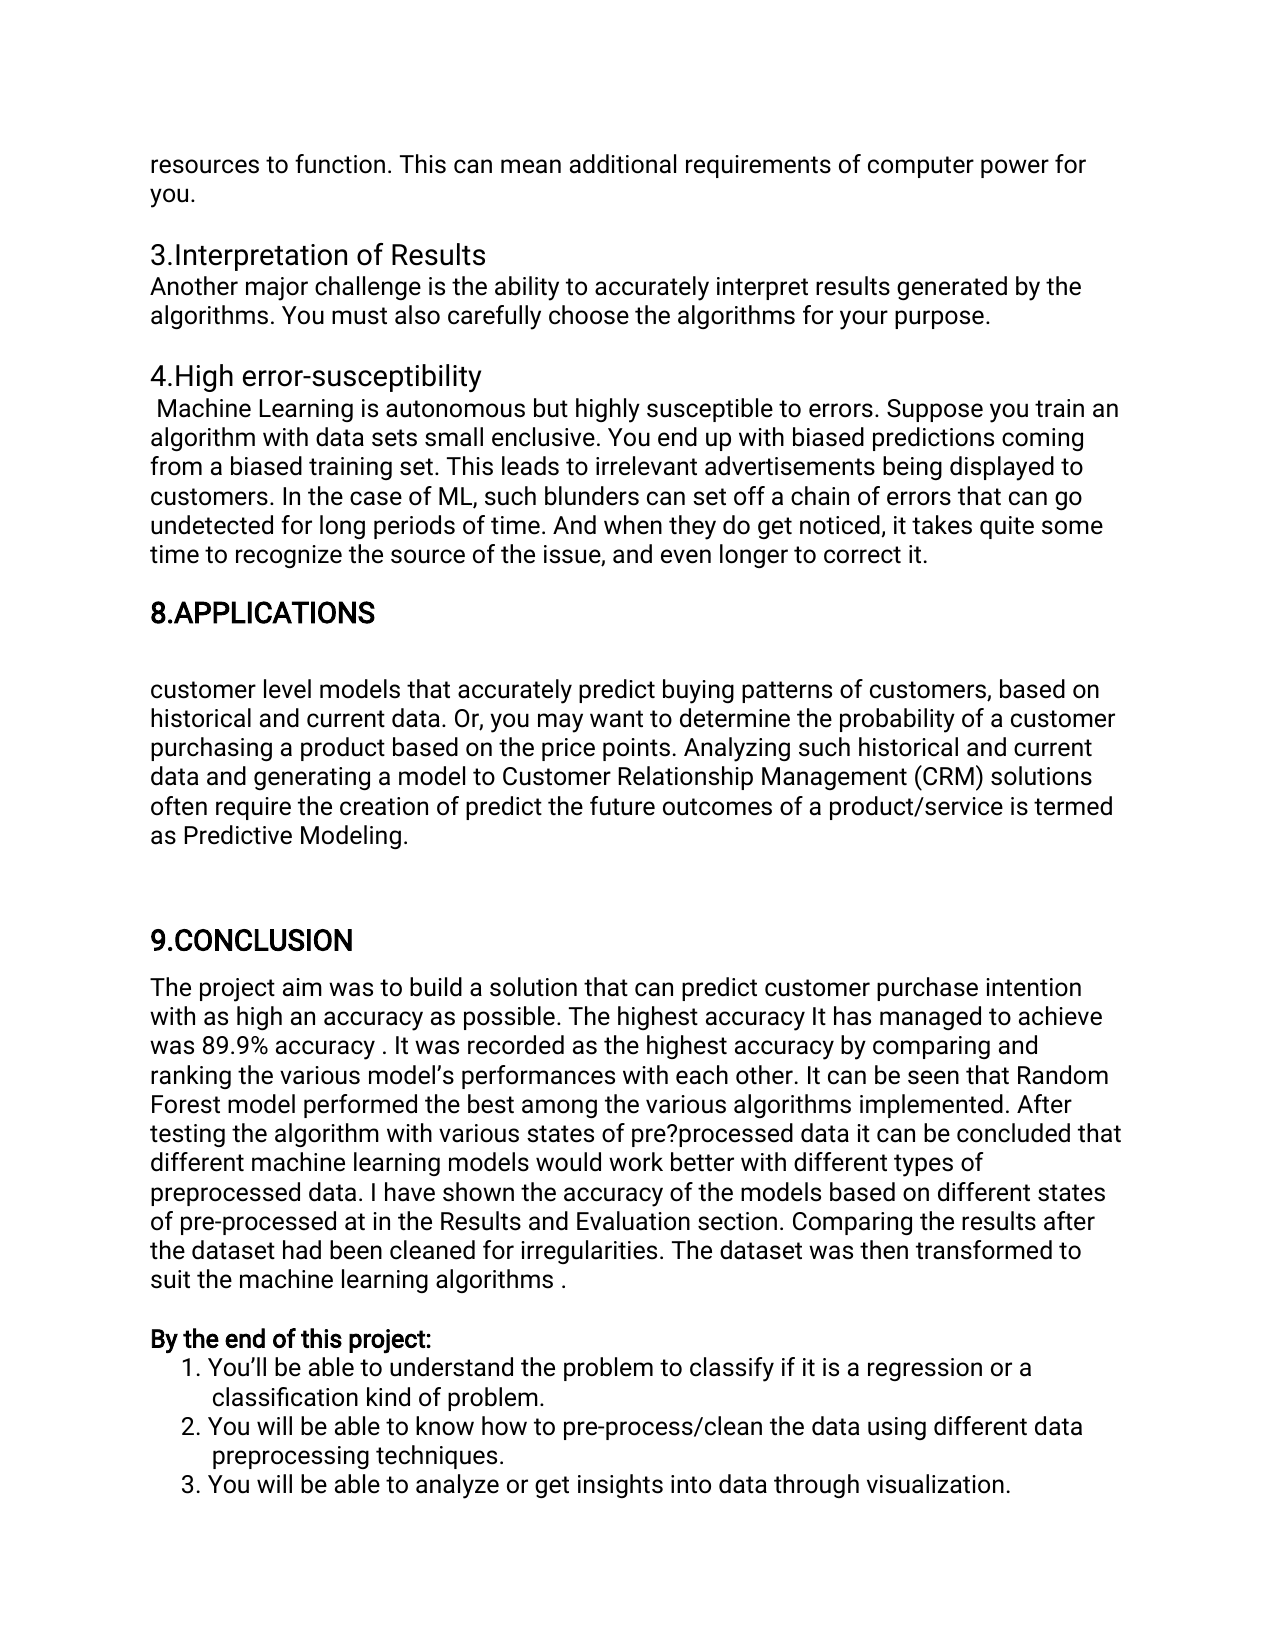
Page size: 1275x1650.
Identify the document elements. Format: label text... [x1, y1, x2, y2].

text 2. You will be able to know how to pre-process/clean the data using different data [150, 1412, 1125, 1441]
text classification kind of problem. [150, 1383, 1125, 1412]
text customer level models that accurately predict buying patterns of customers, based on historical and current data. Or, you may want to determine the probability of a customer purchasing a product based on the price points. Analyzing such historical and current data and generating a model to Customer Relationship Management (CRM) solutions often require the creation of predict the future outcomes of a product/service is termed as Predictive Modeling. [150, 675, 1125, 850]
subtitle 9.CONCLUSION [150, 926, 1125, 956]
text Another major challenge is the ability to accurately interpret results generated by the algorithms. You must also carefully choose the algorithms for your purpose. [150, 272, 1125, 331]
text 3.Interpretation of Results [150, 238, 1125, 272]
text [150, 150, 1125, 208]
text 3. You will be able to analyze or get insights into data through visualization. [150, 1471, 1125, 1500]
text 1. You’ll be able to understand the problem to classify if it is a regression or a [150, 1353, 1125, 1383]
subtitle 8.APPLICATIONS [150, 599, 1125, 629]
text preprocessing techniques. [150, 1441, 1125, 1471]
text By the end of this project: [150, 1324, 1125, 1353]
text The project aim was to build a solution that can predict customer purchase intention with as high an accuracy as possible. The highest accuracy It has managed to achieve was 89.9% accuracy . It was recorded as the highest accuracy by comparing and ranking the various model’s performances with each other. It can be seen that Random Forest model performed the best among the various algorithms implemented. After testing the algorithm with various states of pre?processed data it can be concluded that different machine learning models would work better with different types of preprocessed data. I have shown the accuracy of the models based on different states of pre-processed at in the Results and Evaluation section. Comparing the results after the dataset had been cleaned for irregularities. The dataset was then transformed to suit the machine learning algorithms . [150, 973, 1125, 1295]
text Machine Learning is autonomous but highly susceptible to errors. Suppose you train an algorithm with data sets small enclusive. You end up with biased predictions coming from a biased training set. This leads to irrelevant advertisements being displayed to customers. In the case of ML, such blunders can set off a chain of errors that can go undetected for long periods of time. And when they do get noticed, it takes quite some time to recognize the source of the issue, and even longer to correct it. [150, 394, 1125, 569]
text 4.High error-susceptibility [150, 360, 1125, 394]
